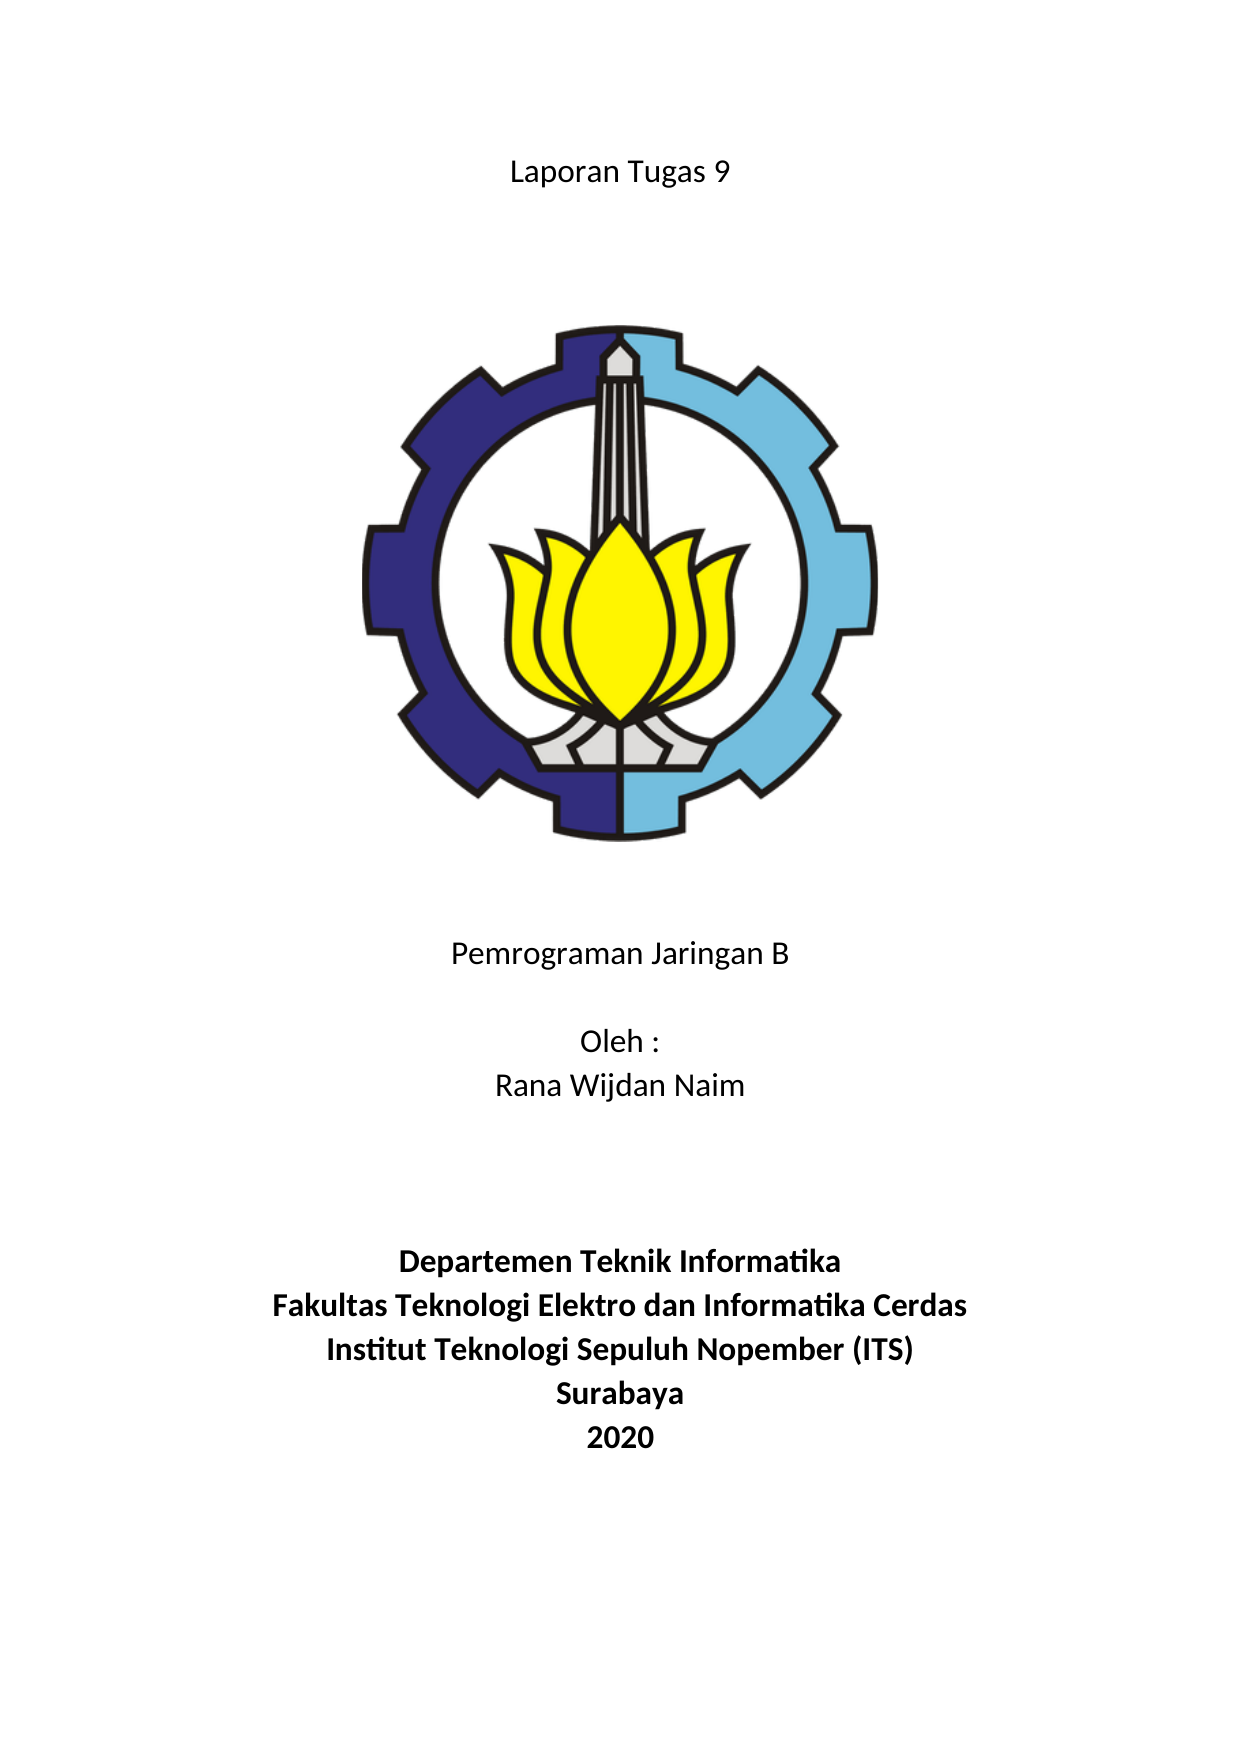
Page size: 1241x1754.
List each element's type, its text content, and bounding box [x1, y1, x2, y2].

picture [362, 325, 879, 842]
text Rana Wijdan Naim [150, 1064, 1090, 1105]
text Pemrograman Jaringan B [150, 932, 1090, 973]
text Laporan Tugas 9 [150, 150, 1090, 191]
text 2020 [150, 1416, 1090, 1456]
text Institut Teknologi Sepuluh Nopember (ITS) [150, 1328, 1090, 1368]
text Surabaya [150, 1372, 1090, 1412]
text Oleh : [150, 1020, 1090, 1061]
text Departemen Teknik Informatika [150, 1240, 1090, 1281]
text Fakultas Teknologi Elektro dan Informatika Cerdas [150, 1284, 1090, 1324]
